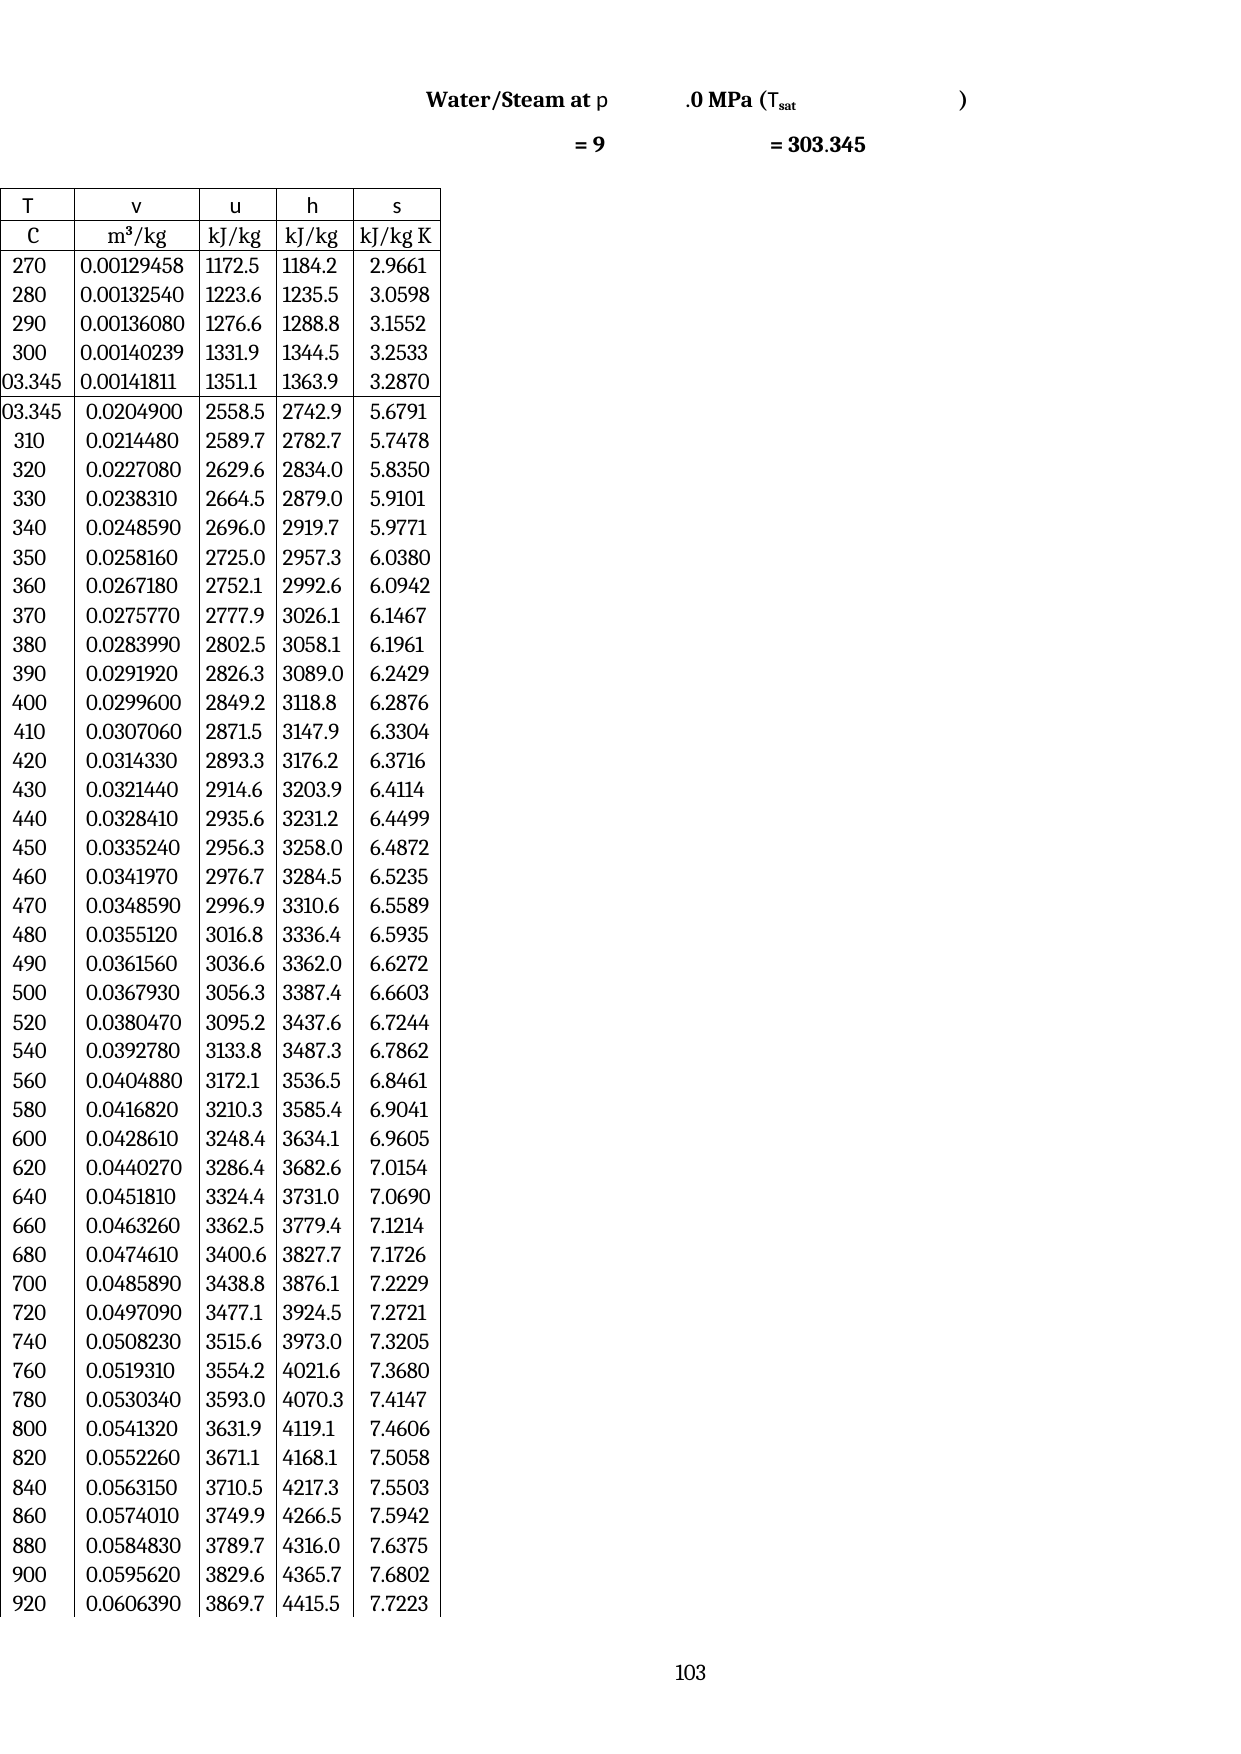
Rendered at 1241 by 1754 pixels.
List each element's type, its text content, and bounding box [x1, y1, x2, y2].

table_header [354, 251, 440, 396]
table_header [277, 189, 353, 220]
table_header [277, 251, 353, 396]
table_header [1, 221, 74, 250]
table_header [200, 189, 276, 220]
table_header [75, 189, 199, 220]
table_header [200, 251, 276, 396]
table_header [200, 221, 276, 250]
text = 9 = 303.345 [148, 130, 1090, 158]
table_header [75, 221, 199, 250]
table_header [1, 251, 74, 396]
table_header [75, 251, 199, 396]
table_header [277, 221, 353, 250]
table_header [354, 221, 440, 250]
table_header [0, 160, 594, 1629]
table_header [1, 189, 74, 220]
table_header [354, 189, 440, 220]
